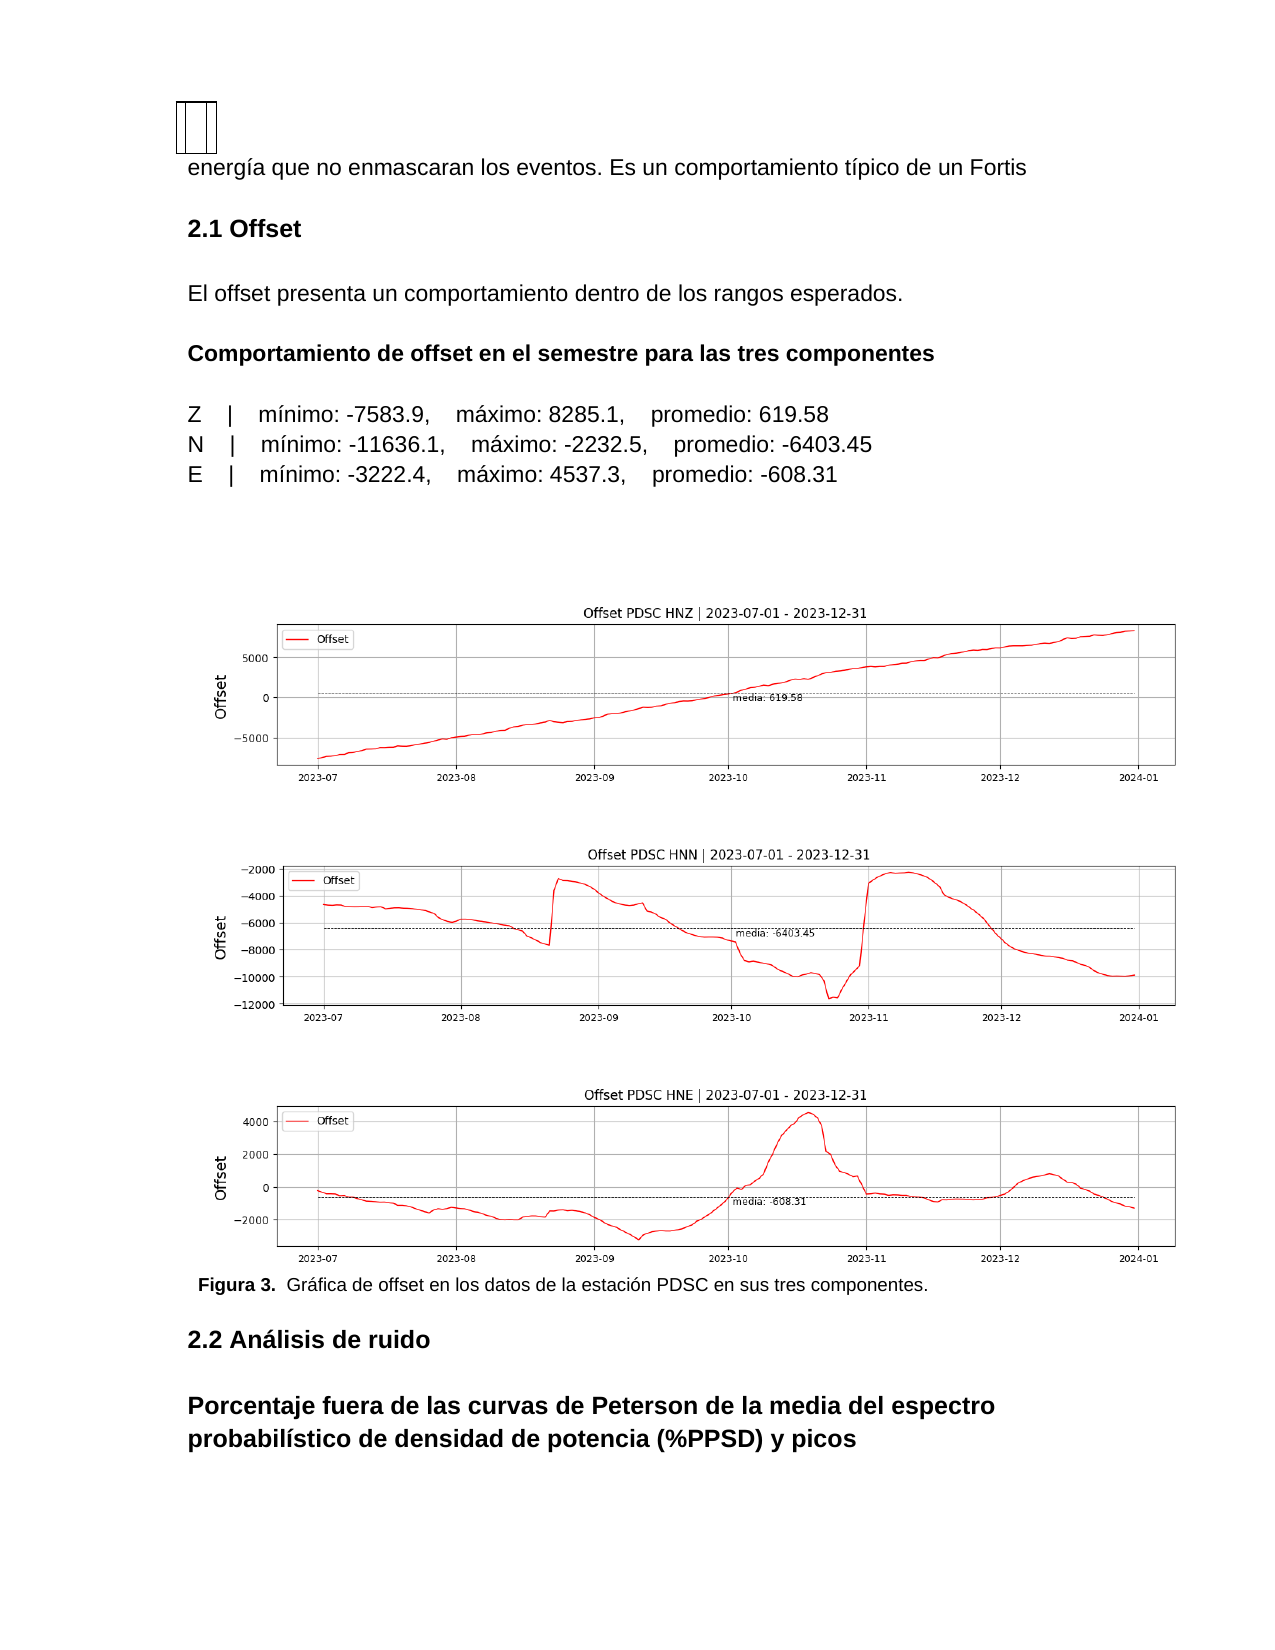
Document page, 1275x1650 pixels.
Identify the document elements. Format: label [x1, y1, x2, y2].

picture [206, 793, 1182, 1030]
picture [206, 551, 1182, 790]
picture [206, 1033, 1182, 1271]
text [187, 153, 1087, 1486]
